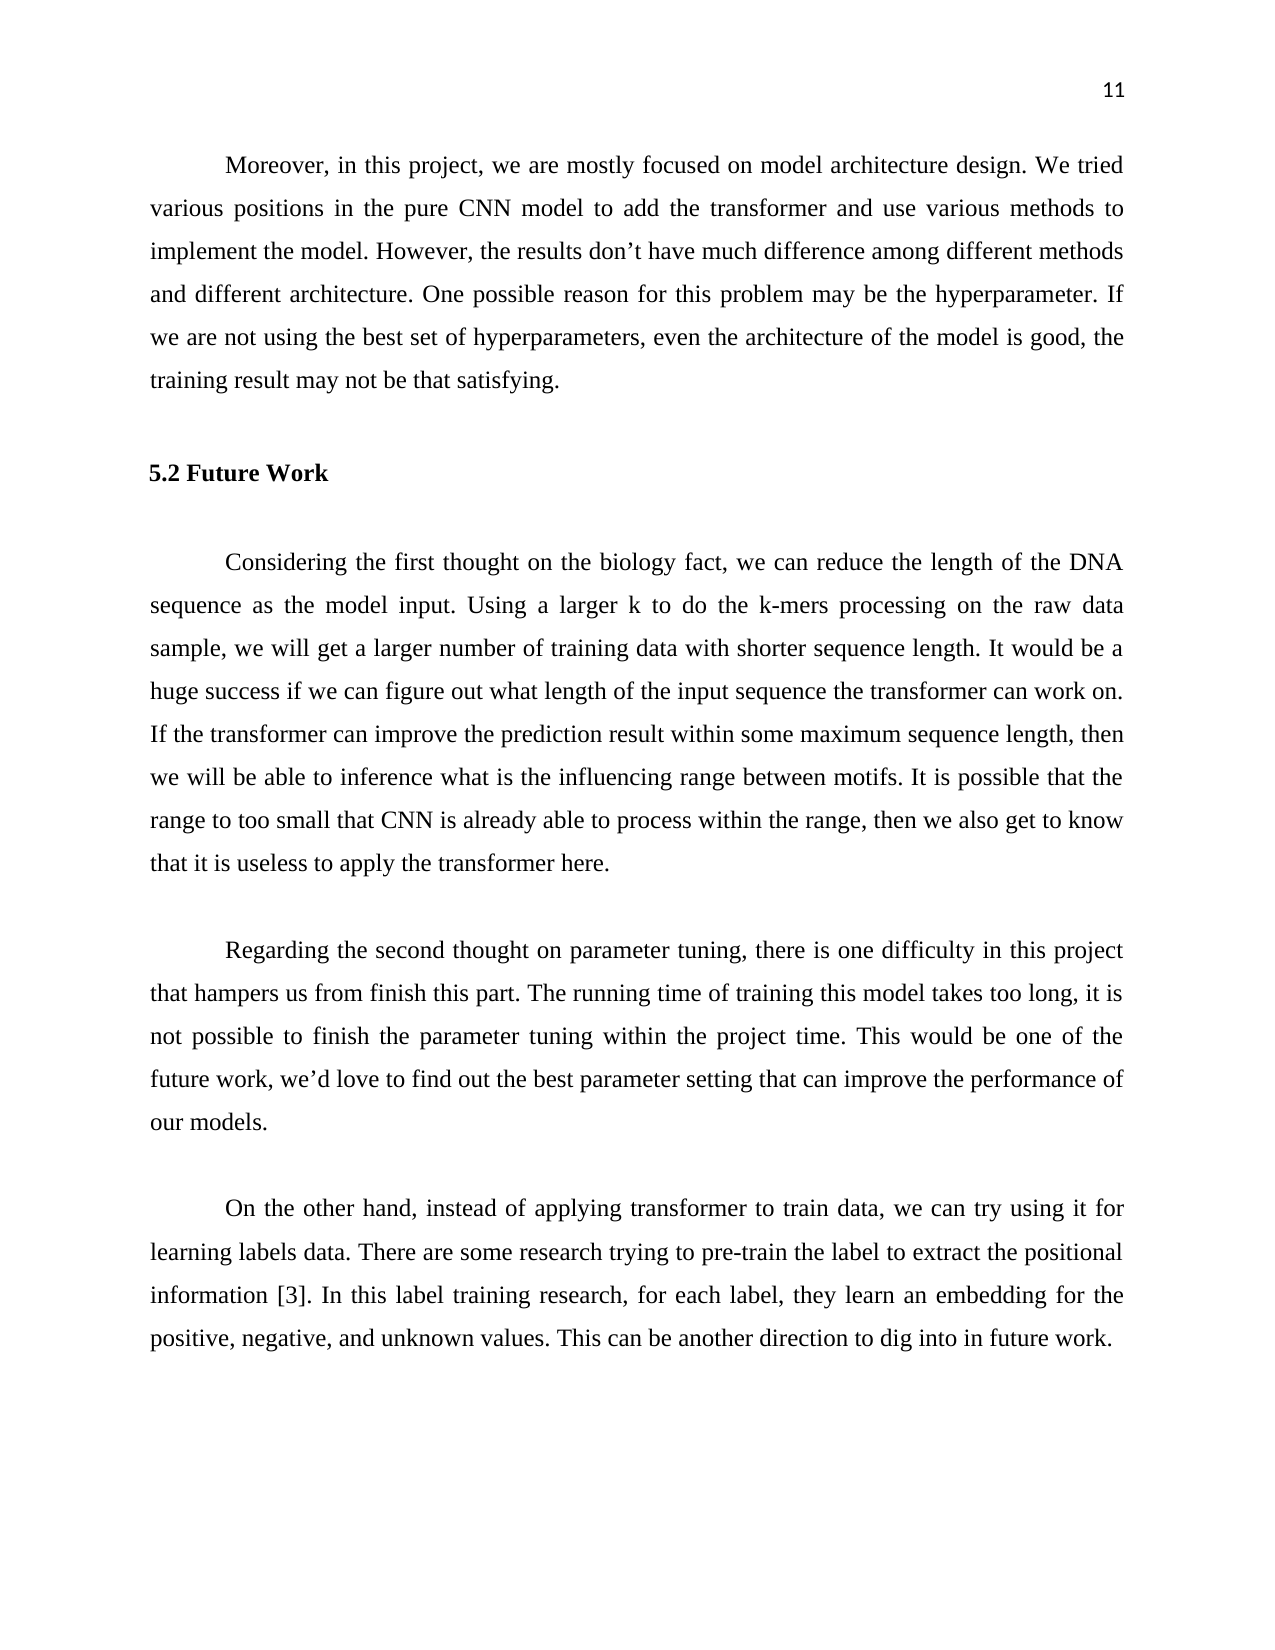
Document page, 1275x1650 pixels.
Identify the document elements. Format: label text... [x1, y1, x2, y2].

text On the other hand, instead of applying transformer to train data, we can try using it for learning labels data. There are some research trying to pre-train the label to extract the positional information . In this label training research, for each label, they learn an embedding for the positive, negative, and unknown values. This can be another direction to dig into in future work. [150, 1193, 1125, 1352]
text Moreover, in this project, we are mostly focused on model architecture design. We tried various positions in the pure CNN model to add the transformer and use various methods to implement the model. However, the results don’t have much difference among different methods and different architecture. One possible reason for this problem may be the hyperparameter. If we are not using the best set of hyperparameters, even the architecture of the model is good, the training result may not be that satisfying. [150, 150, 1125, 394]
text Considering the first thought on the biology fact, we can reduce the length of the DNA sequence as the model input. Using a larger k to do the k-mers processing on the raw data sample, we will get a larger number of training data with shorter sequence length. It would be a huge success if we can figure out what length of the input sequence the transformer can work on. If the transformer can improve the prediction result within some maximum sequence length, then we will be able to inference what is the influencing range between motifs. It is possible that the range to too small that CNN is already able to process within the range, then we also get to know that it is useless to apply the transformer here. [150, 547, 1125, 877]
subtitle 5.2 Future Work [148, 458, 1125, 487]
text Regarding the second thought on parameter tuning, there is one difficulty in this project that hampers us from finish this part. The running time of training this model takes too long, it is not possible to finish the parameter tuning within the project time. This would be one of the future work, we’d love to find out the best parameter setting that can improve the performance of our models. [150, 935, 1125, 1136]
